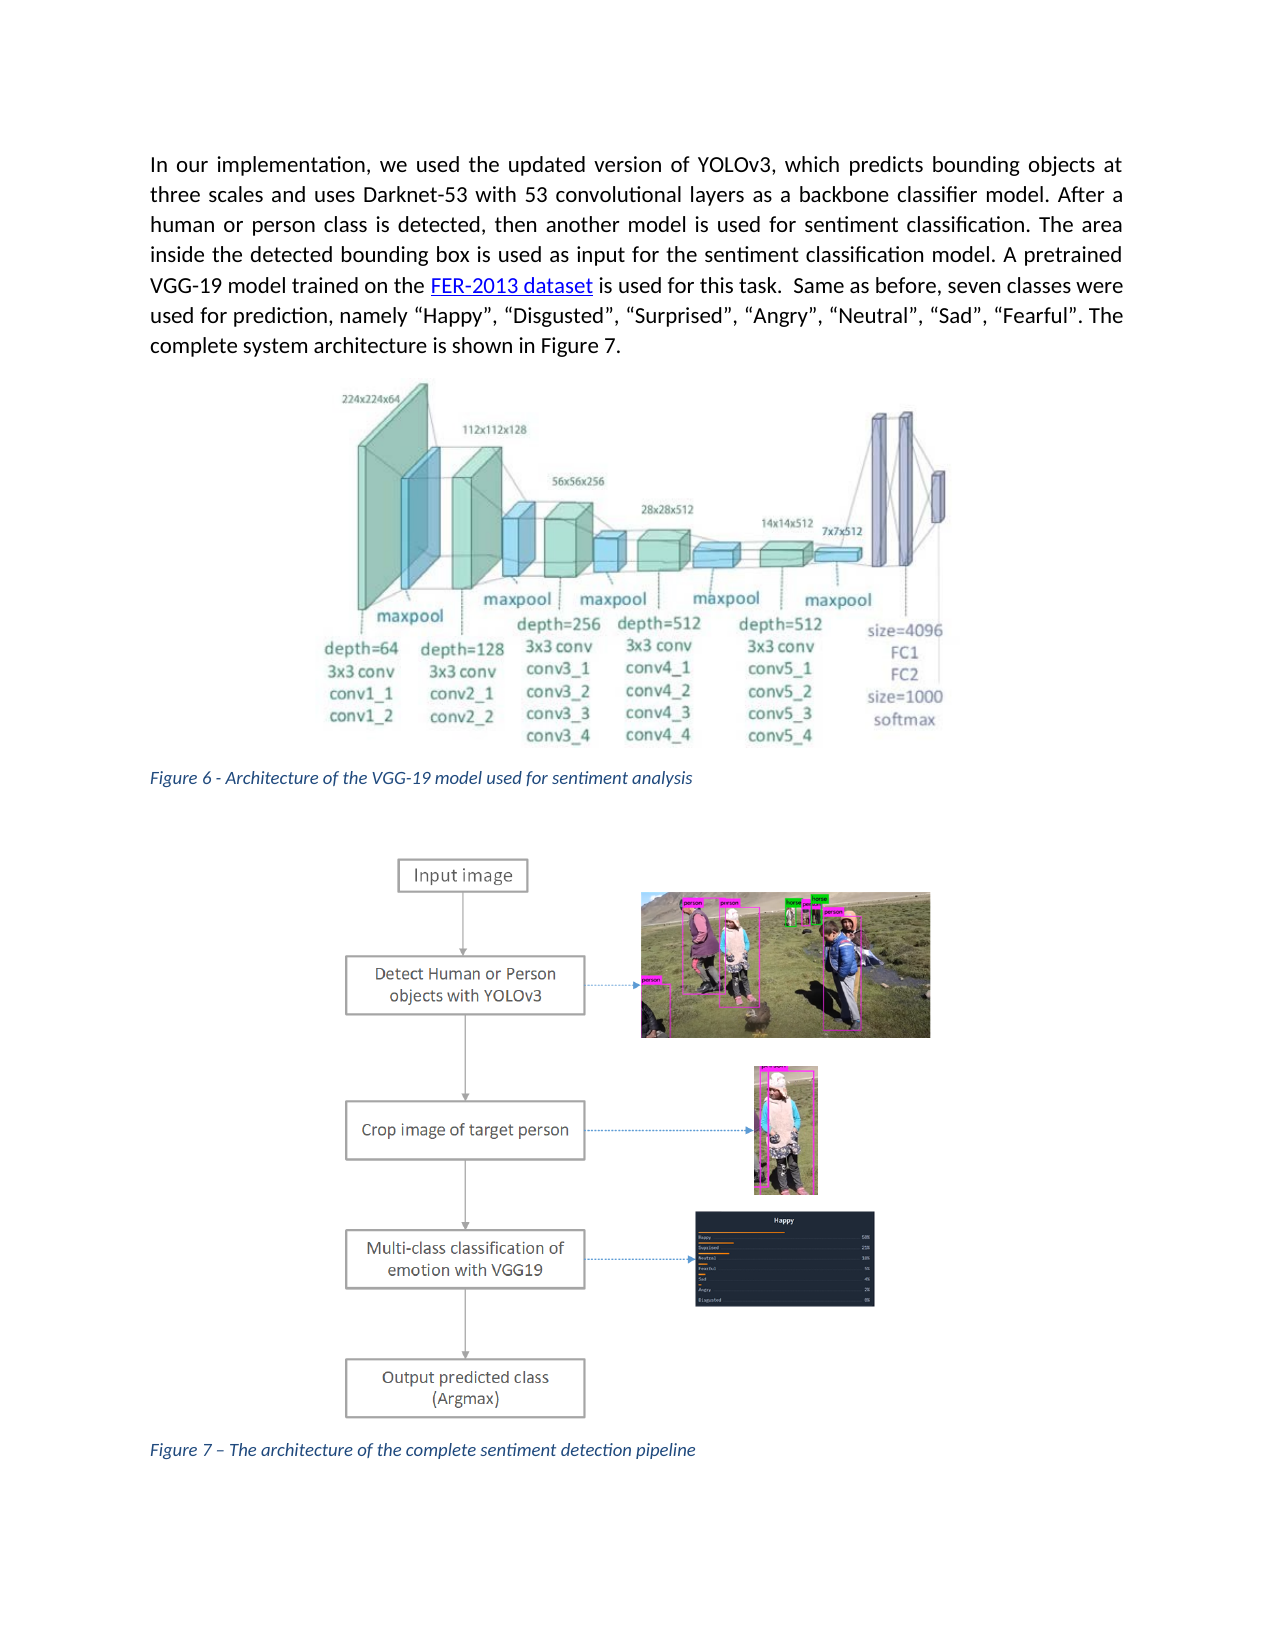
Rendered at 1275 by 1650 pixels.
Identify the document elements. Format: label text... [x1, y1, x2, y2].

picture [315, 378, 960, 748]
text Figure 7 – The architecture of the complete sentiment detection pipeline [150, 1438, 1125, 1461]
text Figure 6 - Architecture of the VGG-19 model used for sentiment analysis [150, 766, 1125, 789]
picture [344, 857, 931, 1419]
text In our implementation, we used the updated version of YOLOv3, which predicts bounding objects at three scales and uses Darknet-53 with 53 convolutional layers as a backbone classifier model. After a human or person class is detected, then another model is used for sentiment classification. The area inside the detected bounding box is used as input for the sentiment classification model. A pretrained VGG-19 model trained on the FER-2013 dataset is used for this task. Same as before, seven classes were used for prediction, namely “Happy”, “Disgusted”, “Surprised”, “Angry”, “Neutral”, “Sad”, “Fearful”. The complete system architecture is shown in Figure 7. [150, 150, 1125, 359]
